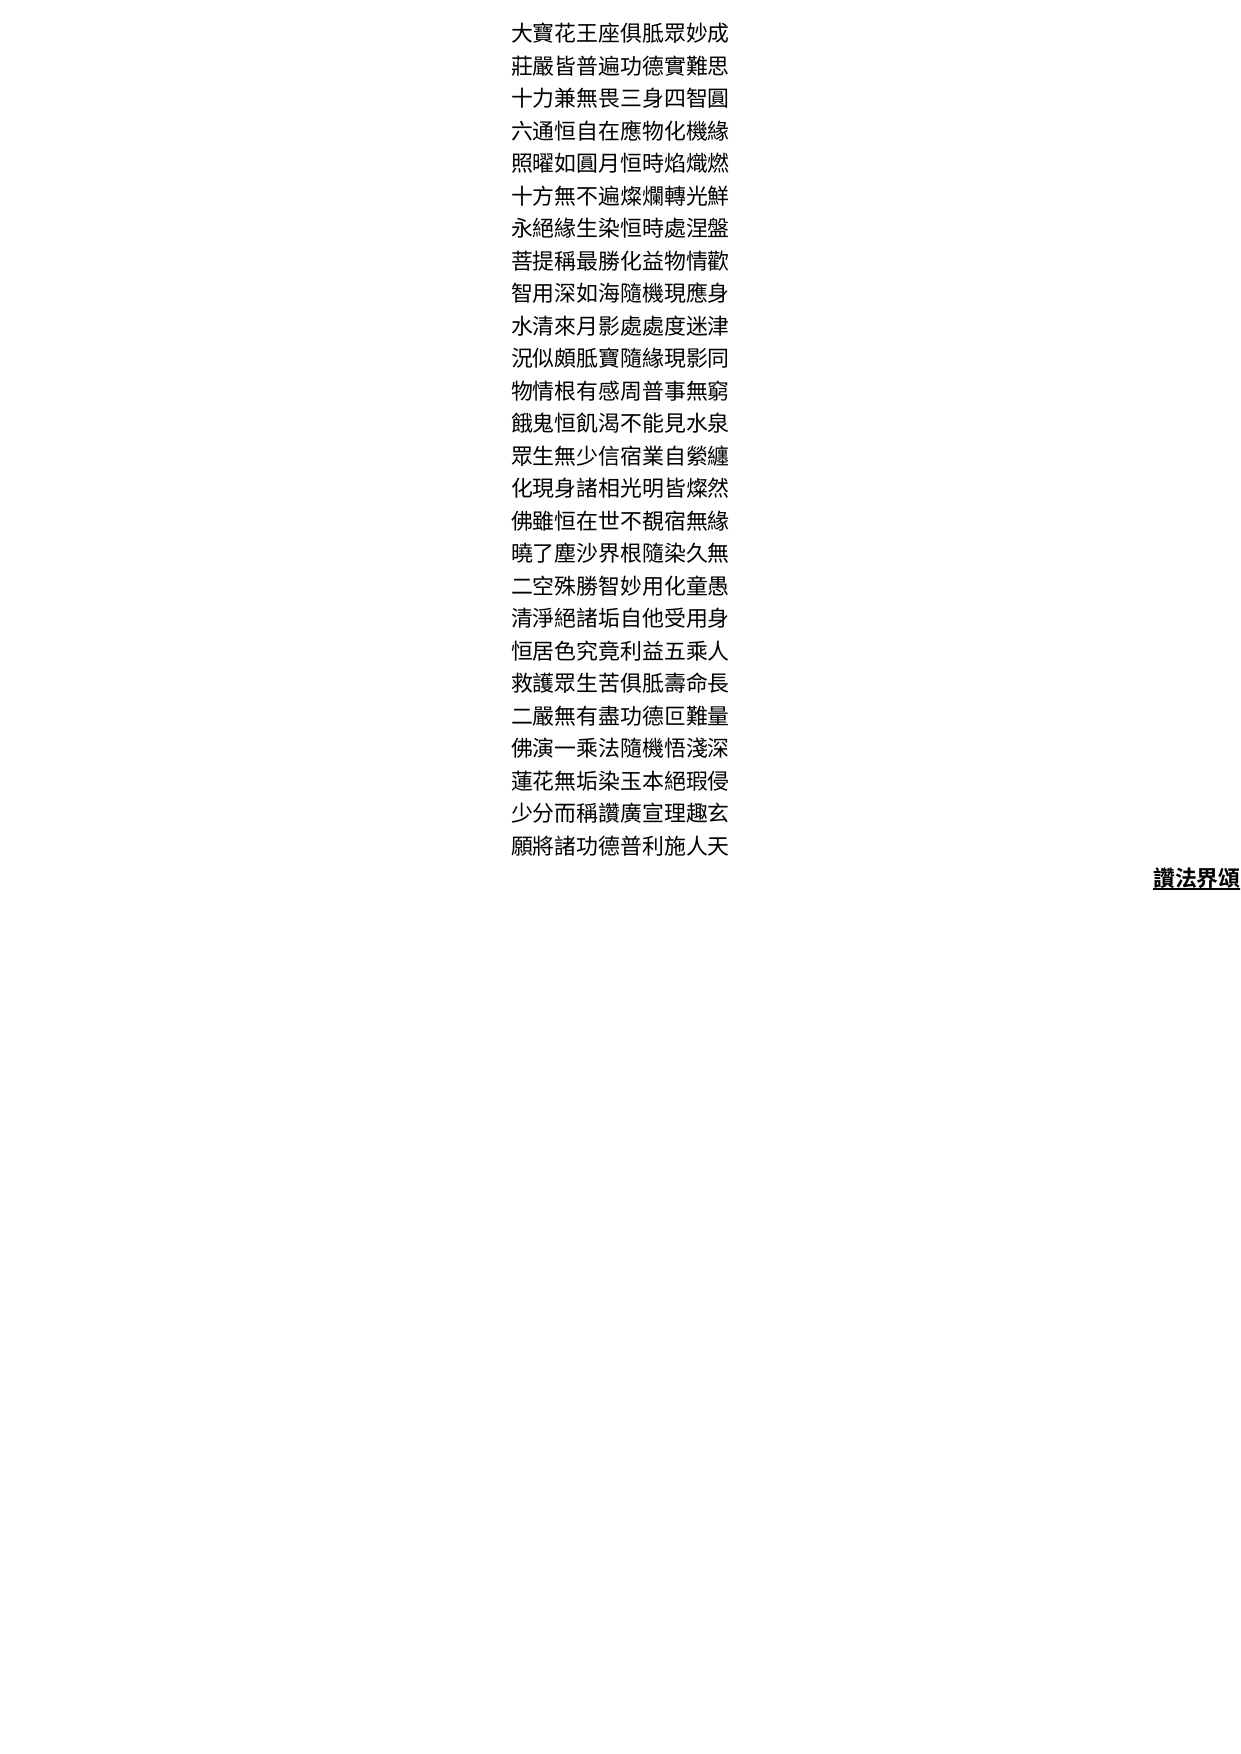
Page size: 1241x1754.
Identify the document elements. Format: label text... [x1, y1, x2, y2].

text 佛演一乘法隨機悟淺深 [0, 731, 1240, 763]
text 眾生無少信宿業自縈纏 [0, 438, 1240, 471]
text 十方無不遍燦爛轉光鮮 [0, 178, 1240, 211]
text 況似頗胝寶隨緣現影同 [0, 341, 1240, 373]
text 水清來月影處處度迷津 [0, 308, 1240, 341]
text 恒居色究竟利益五乘人 [0, 633, 1240, 666]
text 永絕緣生染恒時處涅盤 [0, 211, 1240, 243]
text 救護眾生苦俱胝壽命長 [0, 666, 1240, 698]
text 物情根有感周普事無窮 [0, 373, 1240, 406]
text 照曜如圓月恒時焰熾燃 [0, 146, 1240, 178]
text 二空殊勝智妙用化童愚 [0, 568, 1240, 601]
text 曉了塵沙界根隨染久無 [0, 536, 1240, 568]
text 少分而稱讚廣宣理趣玄 [0, 796, 1240, 828]
text 莊嚴皆普遍功德實難思 [0, 48, 1240, 81]
text 清淨絕諸垢自他受用身 [0, 601, 1240, 633]
text 二嚴無有盡功德叵難量 [0, 698, 1240, 731]
text 讚法界頌 [0, 861, 1240, 893]
text 十力兼無畏三身四智圓 [0, 81, 1240, 113]
text 智用深如海隨機現應身 [0, 276, 1240, 308]
text 餓鬼恒飢渴不能見水泉 [0, 406, 1240, 438]
text 六通恒自在應物化機緣 [0, 113, 1240, 146]
text 化現身諸相光明皆燦然 [0, 471, 1240, 503]
text 大寶花王座俱胝眾妙成 [0, 16, 1240, 48]
text 菩提稱最勝化益物情歡 [0, 243, 1240, 276]
text 願將諸功德普利施人天 [0, 828, 1240, 861]
text 蓮花無垢染玉本絕瑕侵 [0, 763, 1240, 796]
text 佛雖恒在世不覩宿無緣 [0, 503, 1240, 536]
